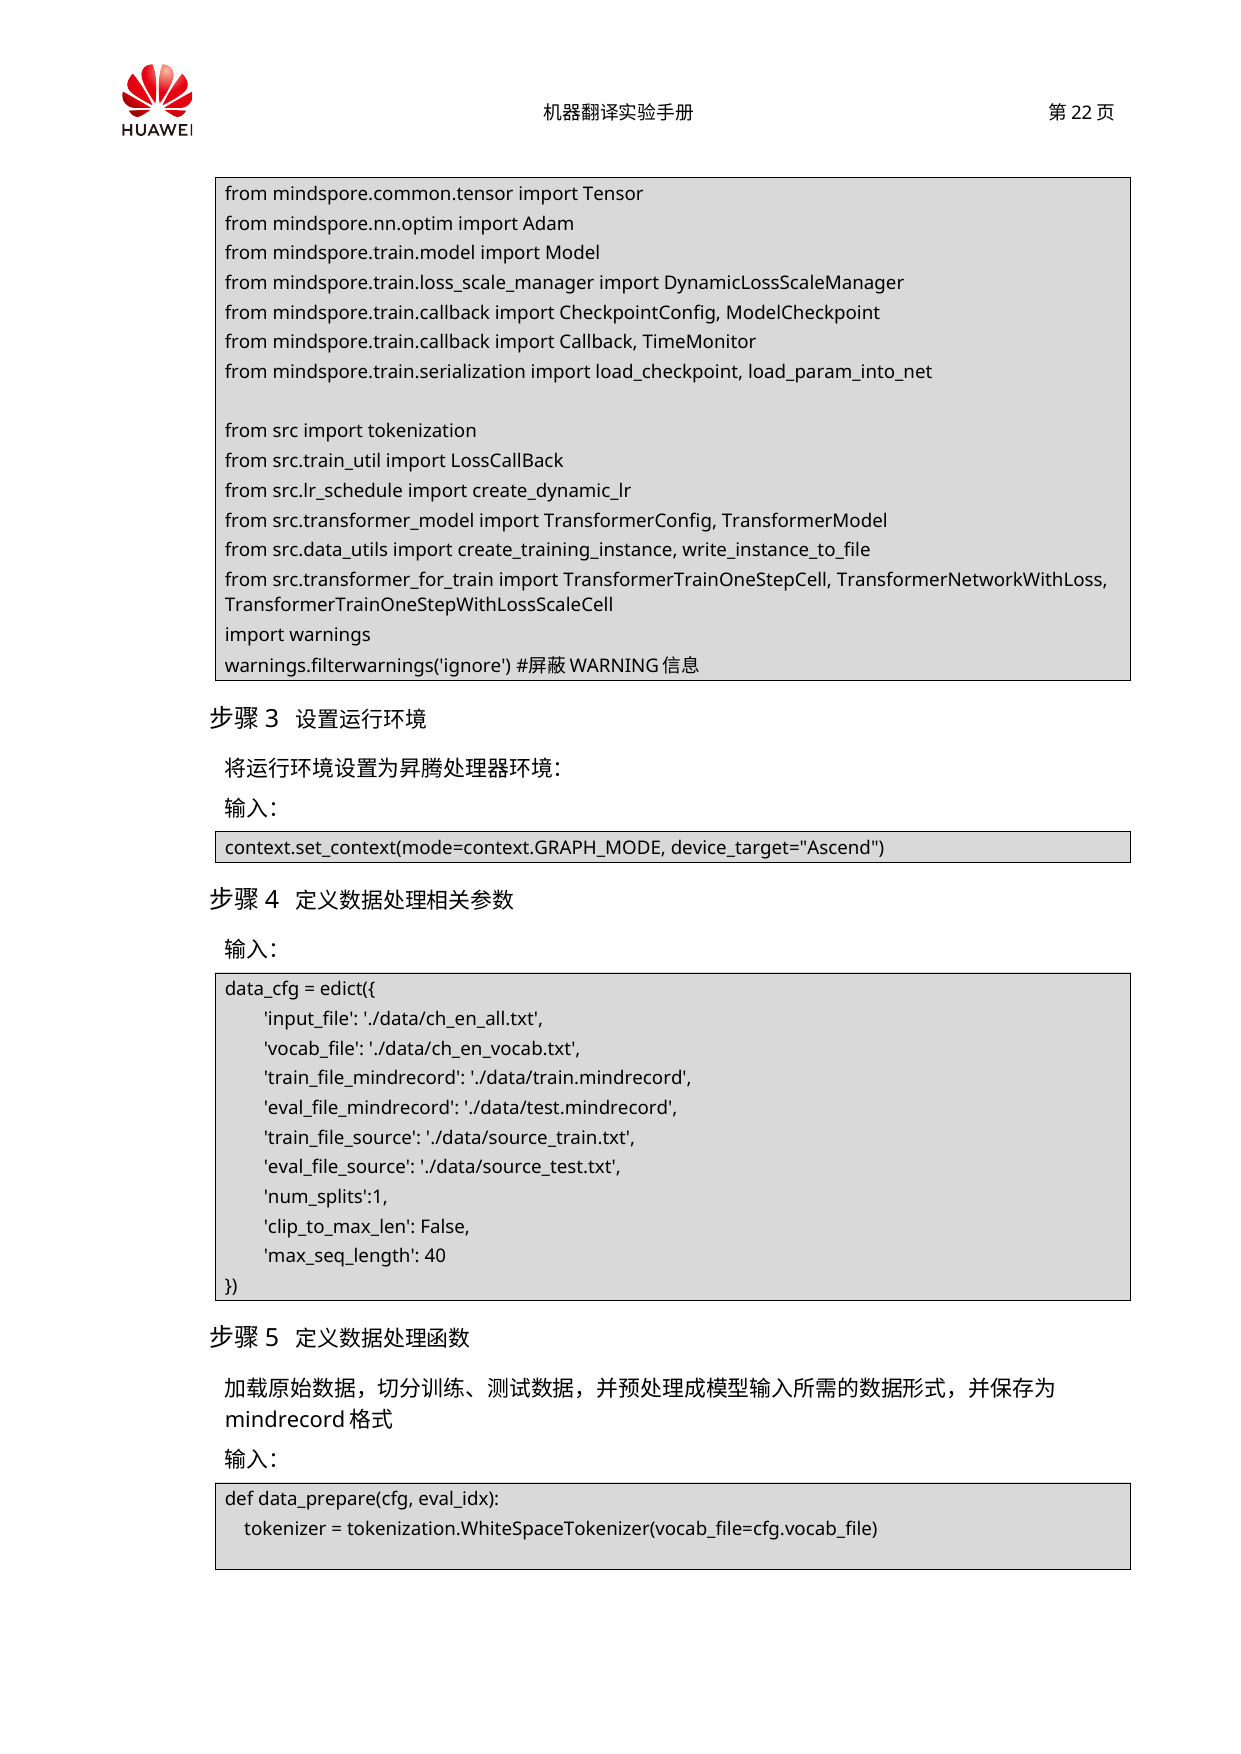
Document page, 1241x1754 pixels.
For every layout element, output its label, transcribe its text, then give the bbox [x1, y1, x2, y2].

text from mindspore.train.model import Model [216, 237, 1130, 265]
text data_cfg = edict({ [216, 974, 1130, 1001]
text 'eval_file_mindrecord': './data/test.mindrecord', [216, 1091, 1130, 1120]
text 'max_seq_length': 40 [216, 1239, 1130, 1268]
text 'train_file_mindrecord': './data/train.mindrecord', [216, 1061, 1130, 1090]
text from src.data_utils import create_training_instance, write_instance_to_file [216, 533, 1130, 562]
text import warnings [216, 618, 1130, 647]
text 定义数据处理相关参数 [279, 879, 1122, 916]
text from mindspore.train.serialization import load_checkpoint, load_param_into_net [216, 355, 1130, 384]
text from mindspore.train.callback import Callback, TimeMonitor [216, 326, 1130, 354]
text warnings.filterwarnings('ignore') #屏蔽WARNING信息 [216, 648, 1130, 680]
text 定义数据处理函数 [279, 1318, 1122, 1354]
text tokenizer = tokenization.WhiteSpaceTokenizer(vocab_file=cfg.vocab_file) [216, 1512, 1130, 1541]
text 设置运行环境 [279, 698, 1122, 734]
picture [122, 64, 193, 136]
text from src.train_util import LossCallBack [216, 444, 1130, 473]
text from mindspore.nn.optim import Adam [216, 207, 1130, 236]
text 'input_file': './data/ch_en_all.txt', [216, 1002, 1130, 1031]
text 'vocab_file': './data/ch_en_vocab.txt', [216, 1032, 1130, 1060]
text from src import tokenization [216, 415, 1130, 443]
text def data_prepare(cfg, eval_idx): [216, 1484, 1130, 1511]
text 输入： [224, 791, 1122, 823]
text }) [216, 1269, 1130, 1300]
text 输入： [224, 1442, 1122, 1474]
text from src.transformer_model import TransformerConfig, TransformerModel [216, 504, 1130, 532]
text context.set_context(mode=context.GRAPH_MODE, device_target="Ascend") [216, 832, 1130, 862]
text 'train_file_source': './data/source_train.txt', [216, 1121, 1130, 1149]
text from mindspore.common.tensor import Tensor [216, 178, 1130, 206]
text 'eval_file_source': './data/source_test.txt', [216, 1151, 1130, 1179]
text 将运行环境设置为昇腾处理器环境： [224, 751, 1122, 783]
text from mindspore.train.callback import CheckpointConfig, ModelCheckpoint [216, 296, 1130, 324]
text 加载原始数据，切分训练、测试数据，并预处理成模型输入所需的数据形式，并保存为mindrecord格式 [393, 1371, 1122, 1434]
text from src.lr_schedule import create_dynamic_lr [216, 474, 1130, 503]
text from src.transformer_for_train import TransformerTrainOneStepCell, TransformerNetworkWithLoss, TransformerTrainOneStepWithLossScaleCell [216, 563, 1130, 617]
text 'clip_to_max_len': False, [216, 1210, 1130, 1238]
text from mindspore.train.loss_scale_manager import DynamicLossScaleManager [216, 266, 1130, 295]
text 输入： [224, 932, 1122, 964]
text 'num_splits':1, [216, 1180, 1130, 1209]
